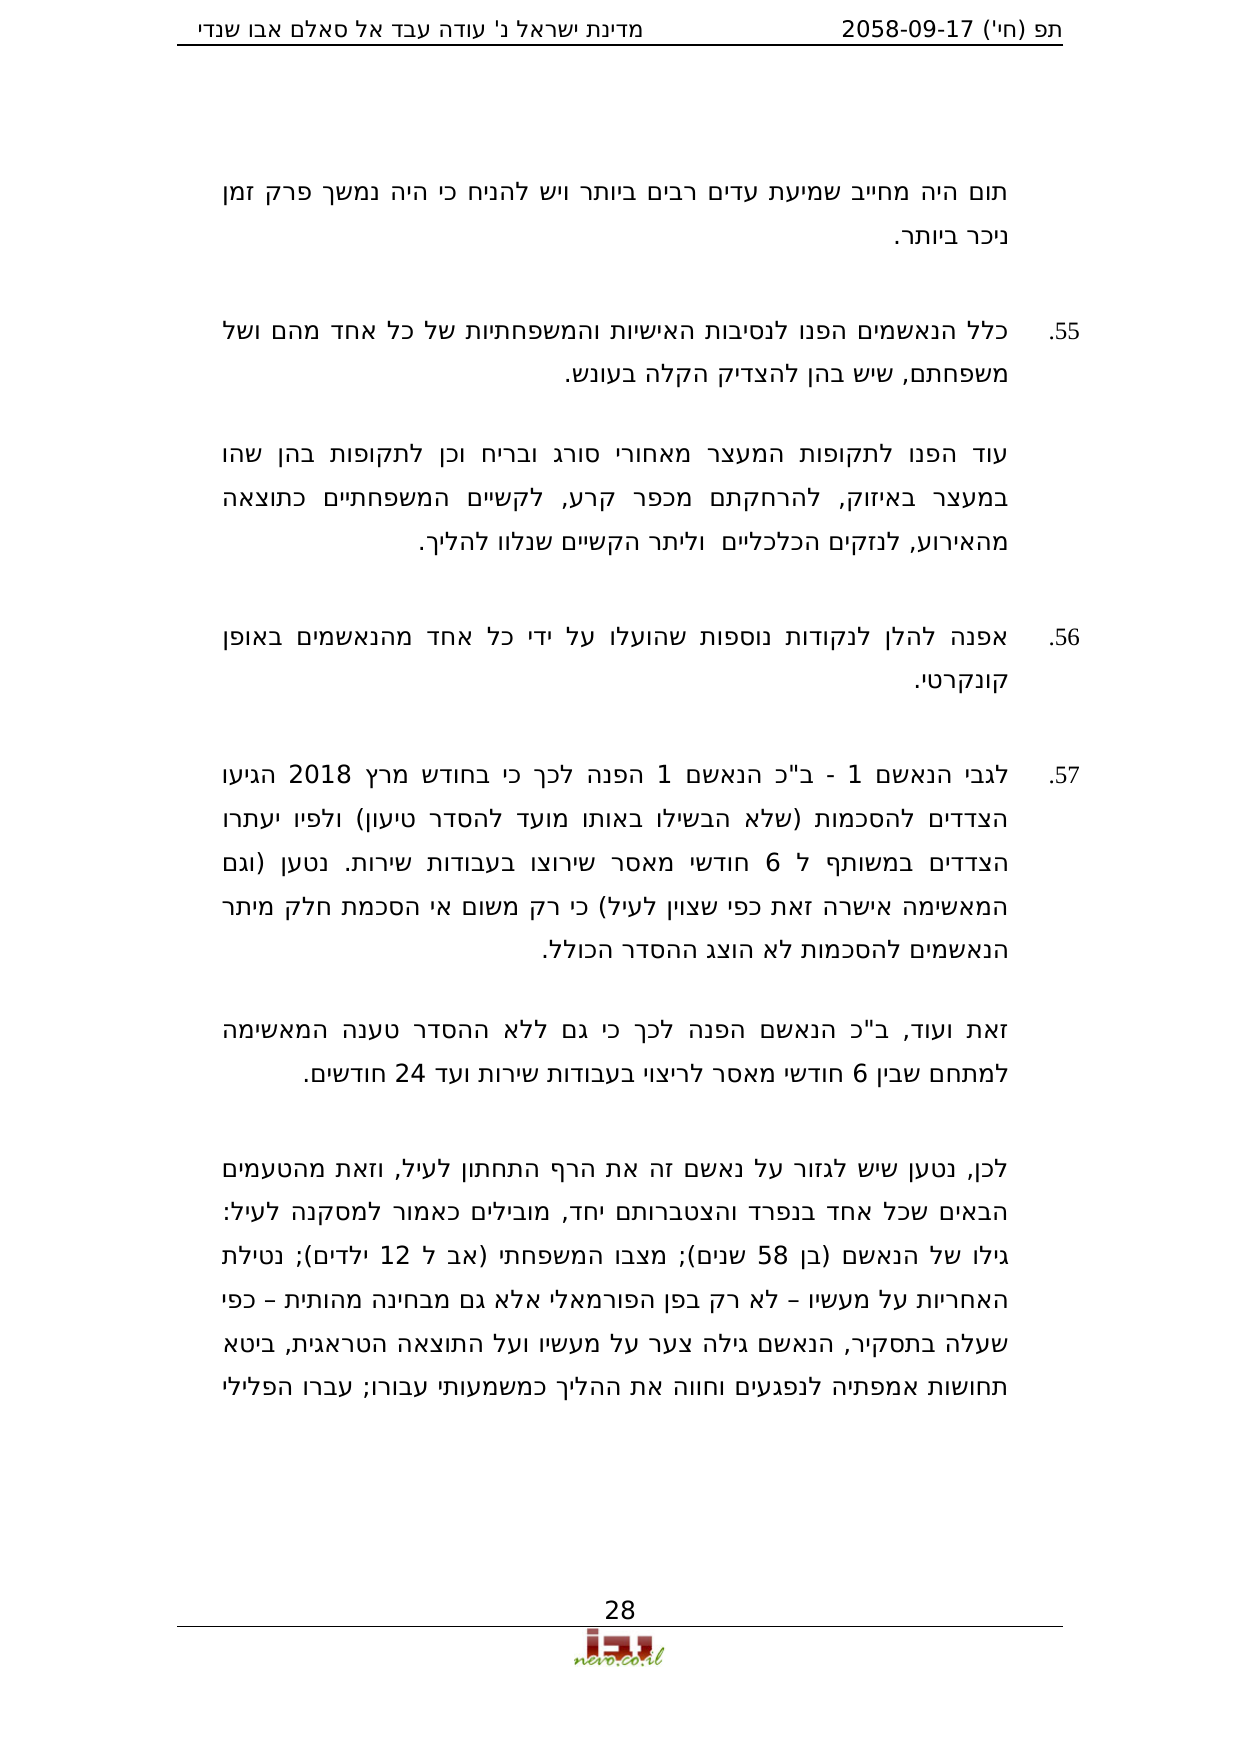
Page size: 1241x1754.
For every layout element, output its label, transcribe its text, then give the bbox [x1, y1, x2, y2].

list אפנה להלן לנקודות נוספות שהועלו על ידי כל אחד מהנאשמים באופן קונקרטי. [222, 622, 1048, 695]
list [222, 177, 1048, 250]
list כלל הנאשמים הפנו לנסיבות האישיות והמשפחתיות של כל אחד מהם ושל משפחתם, שיש בהן להצדיק הקלה בעונש. [222, 316, 1048, 389]
list זאת ועוד, ב"כ הנאשם הפנה לכך כי גם ללא ההסדר טענה המאשימה למתחם שבין 6 חודשי מאסר לריצוי בעבודות שירות ועד 24 חודשים. [222, 1015, 1009, 1088]
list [222, 1154, 1009, 1402]
list לגבי הנאשם 1 - ב"כ הנאשם 1 הפנה לכך כי בחודש מרץ 2018 הגיעו הצדדים להסכמות (שלא הבשילו באותו מועד להסדר טיעון) ולפיו יעתרו הצדדים במשותף ל 6 חודשי מאסר שירוצו בעבודות שירות. נטען (וגם המאשימה אישרה זאת כפי שצוין לעיל) כי רק משום אי הסכמת חלק מיתר הנאשמים להסכמות לא הוצג ההסדר הכולל. [222, 760, 1048, 964]
picture [574, 1628, 666, 1667]
list עוד הפנו לתקופות המעצר מאחורי סורג ובריח וכן לתקופות בהן שהו במעצר באיזוק, להרחקתם מכפר קרע, לקשיים המשפחתיים כתוצאה מהאירוע, לנזקים הכלכליים וליתר הקשיים שנלוו להליך. [222, 439, 1009, 556]
